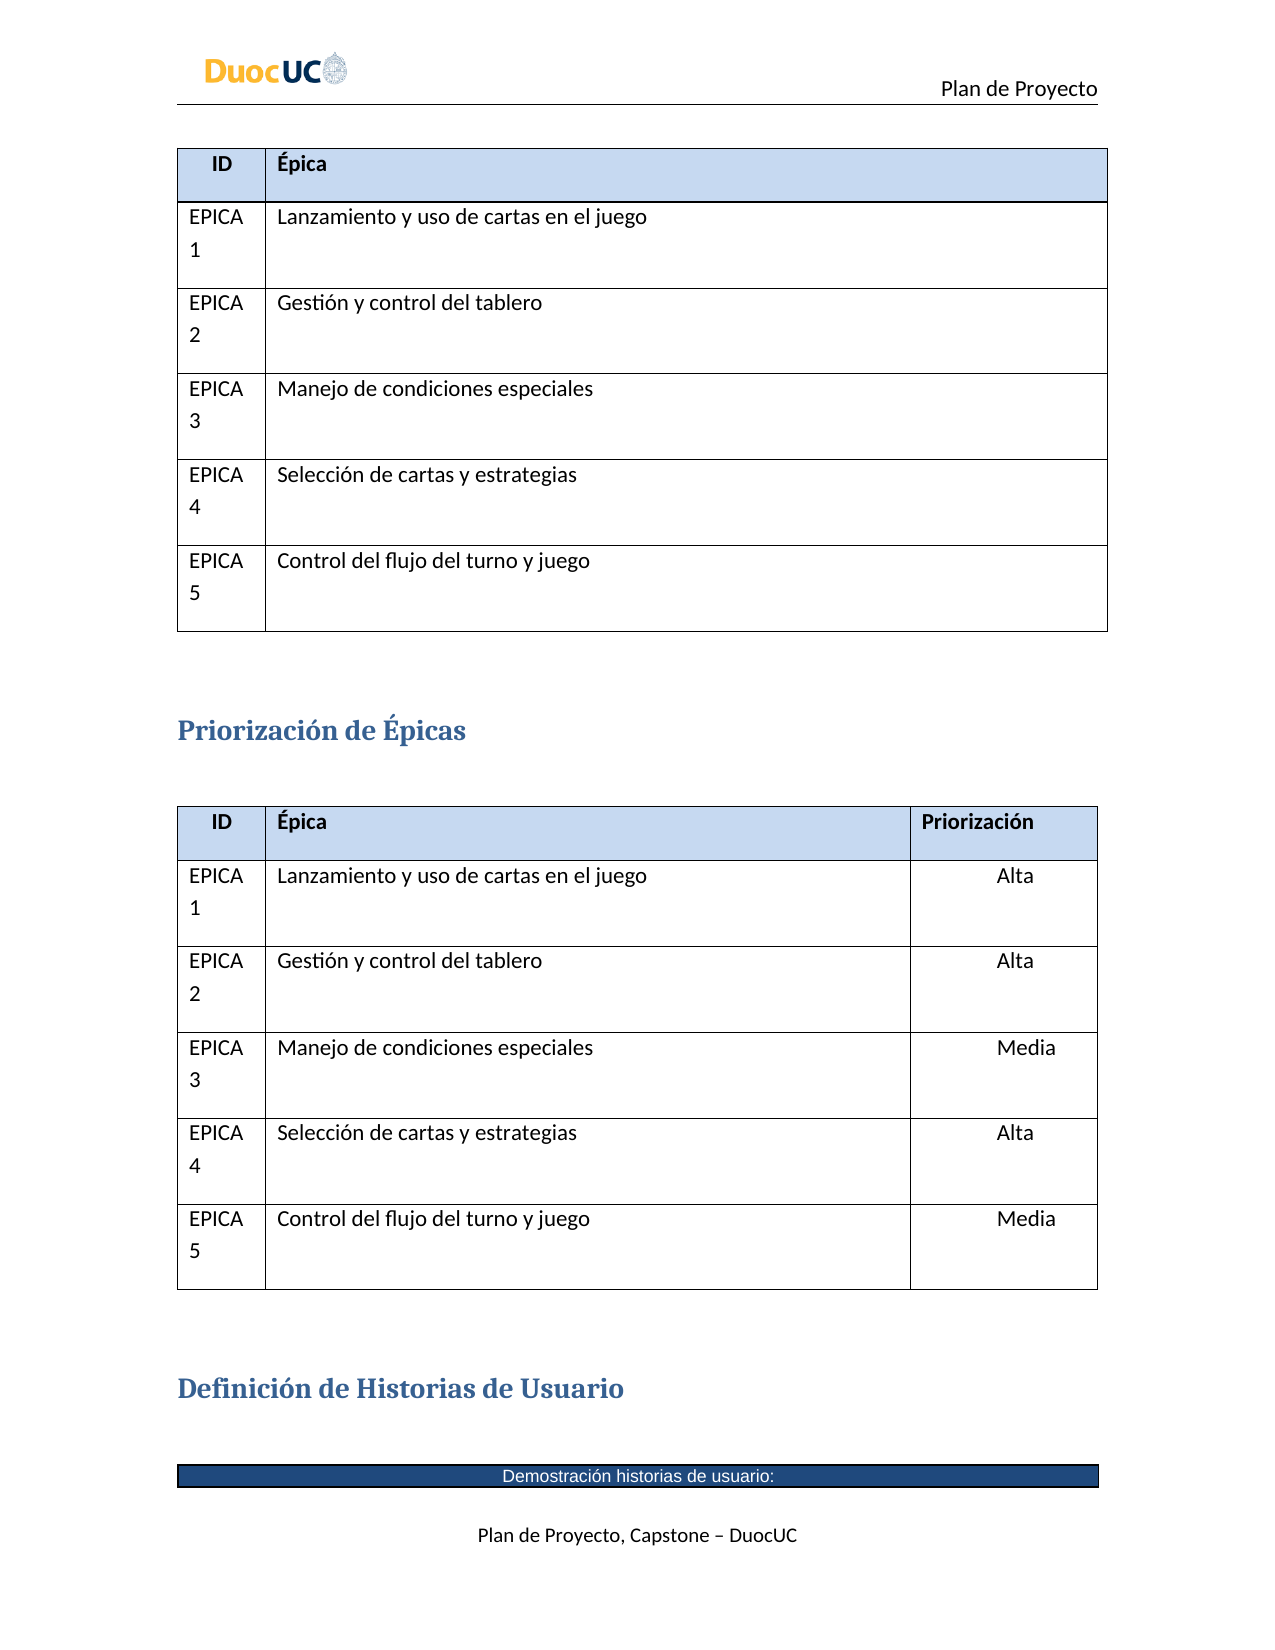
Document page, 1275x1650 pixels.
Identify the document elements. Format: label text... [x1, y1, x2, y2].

table_cell EPICA 3 [178, 1033, 265, 1117]
table_cell Gestión y control del tablero [266, 947, 910, 1032]
table_cell Manejo de condiciones especiales [266, 1033, 910, 1117]
table_cell Lanzamiento y uso de cartas en el juego [266, 861, 910, 946]
table_cell Manejo de condiciones especiales [266, 374, 1107, 459]
table_cell Media [911, 1033, 1097, 1117]
text Priorización de Épicas [177, 714, 1098, 748]
table_header Épica [266, 149, 1107, 201]
table_cell EPICA2 [178, 289, 265, 373]
table_cell EPICA 4 [178, 460, 265, 545]
table_cell Gestión y control del tablero [266, 289, 1107, 373]
table_cell Alta [911, 1119, 1097, 1203]
table_cell EPICA1 [178, 861, 265, 946]
table_header ID [178, 807, 265, 860]
table_cell EPICA 4 [178, 1119, 265, 1203]
table_cell Alta [911, 861, 1097, 946]
table_cell Lanzamiento y uso de cartas en el juego [266, 203, 1107, 287]
table_cell EPICA2 [178, 947, 265, 1032]
table_cell Control del flujo del turno y juego [266, 546, 1107, 631]
picture [198, 48, 352, 87]
table_cell EPICA1 [178, 203, 265, 287]
table_cell Control del flujo del turno y juego [266, 1205, 910, 1289]
table_cell EPICA 3 [178, 374, 265, 459]
table_header ID [178, 149, 265, 201]
table_cell Media [911, 1205, 1097, 1289]
table_cell Selección de cartas y estrategias [266, 1119, 910, 1203]
table_cell EPICA 5 [178, 546, 265, 631]
table_header Épica [266, 807, 910, 860]
table_header Priorización [911, 807, 1097, 860]
table_cell Alta [911, 947, 1097, 1032]
text Definición de Historias de Usuario [177, 1373, 1098, 1406]
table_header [179, 1466, 1098, 1486]
table_cell EPICA 5 [178, 1205, 265, 1289]
table_cell Selección de cartas y estrategias [266, 460, 1107, 545]
